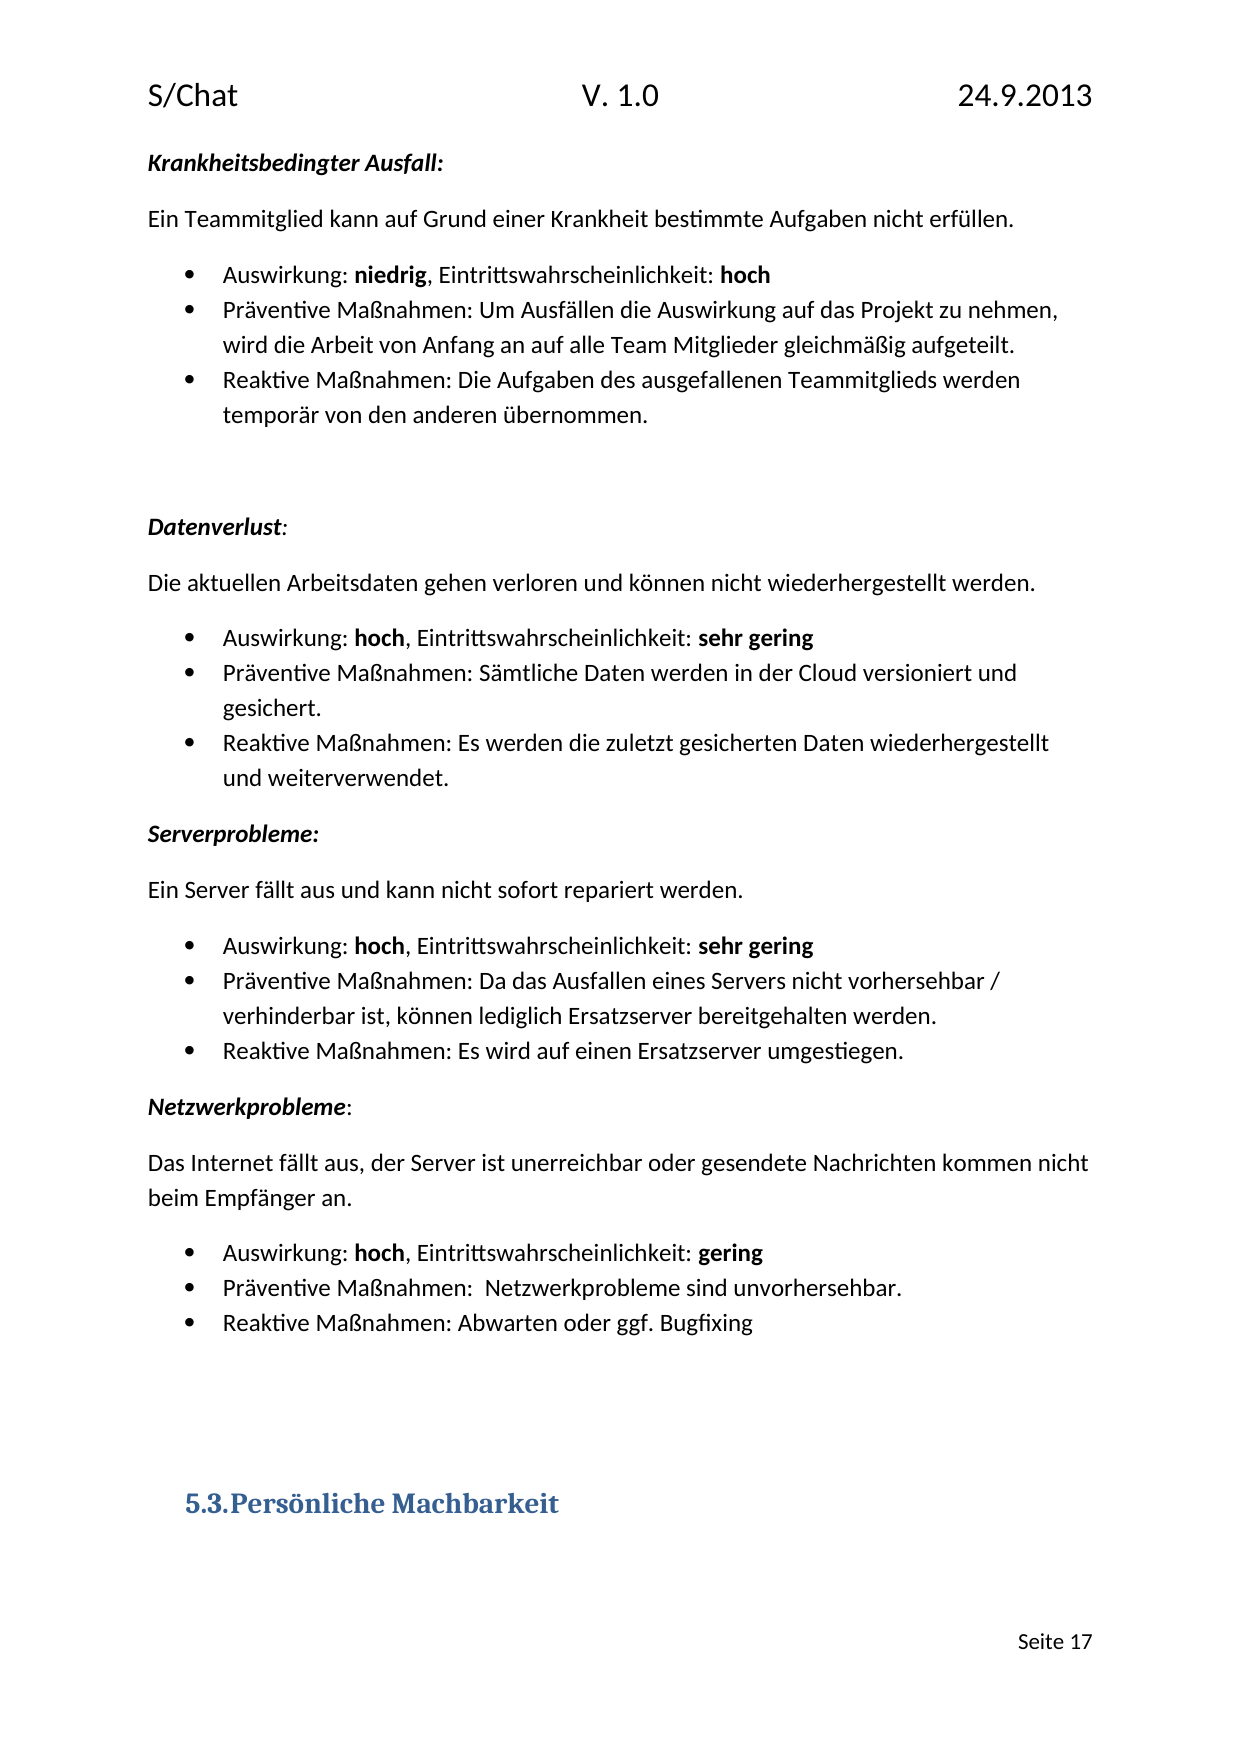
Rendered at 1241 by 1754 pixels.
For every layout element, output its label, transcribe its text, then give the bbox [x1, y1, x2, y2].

list Präventive Maßnahmen: Da das Ausfallen eines Servers nicht vorhersehbar / verhinderbar ist, können lediglich Ersatzserver bereitgehalten werden. [185, 965, 1093, 1031]
list Präventive Maßnahmen: Sämtliche Daten werden in der Cloud versioniert und gesichert. [185, 658, 1093, 723]
list Persönliche Machbarkeit [185, 1487, 1093, 1521]
list Reaktive Maßnahmen: Es werden die zuletzt gesicherten Daten wiederhergestellt und weiterverwendet. [185, 728, 1093, 793]
list Reaktive Maßnahmen: Abwarten oder ggf. Bugfixing [185, 1308, 1093, 1338]
list Auswirkung: hoch, Eintrittswahrscheinlichkeit: sehr gering [185, 623, 1093, 653]
list Präventive Maßnahmen: Netzwerkprobleme sind unvorhersehbar. [185, 1273, 1093, 1303]
list Präventive Maßnahmen: Um Ausfällen die Auswirkung auf das Projekt zu nehmen, wird die Arbeit von Anfang an auf alle Team Mitglieder gleichmäßig aufgeteilt. [185, 294, 1093, 360]
text Ein Server fällt aus und kann nicht sofort repariert werden. [148, 874, 1093, 905]
list Auswirkung: hoch, Eintrittswahrscheinlichkeit: sehr gering [185, 930, 1093, 961]
text Netzwerkprobleme: [148, 1091, 1093, 1121]
list Reaktive Maßnahmen: Es wird auf einen Ersatzserver umgestiegen. [185, 1035, 1093, 1066]
text Das Internet fällt aus, der Server ist unerreichbar oder gesendete Nachrichten kommen nicht beim Empfänger an. [148, 1147, 1093, 1212]
text Die aktuellen Arbeitsdaten gehen verloren und können nicht wiederhergestellt werden. [148, 567, 1093, 597]
text Krankheitsbedingter Ausfall: [148, 148, 1093, 178]
list Auswirkung: niedrig, Eintrittswahrscheinlichkeit: hoch [185, 259, 1093, 290]
list Auswirkung: hoch, Eintrittswahrscheinlichkeit: gering [185, 1238, 1093, 1268]
text Datenverlust: [148, 511, 1093, 541]
text Serverprobleme: [148, 818, 1093, 849]
list Reaktive Maßnahmen: Die Aufgaben des ausgefallenen Teammitglieds werden temporär von den anderen übernommen. [185, 364, 1093, 430]
text Ein Teammitglied kann auf Grund einer Krankheit bestimmte Aufgaben nicht erfüllen. [148, 203, 1093, 234]
